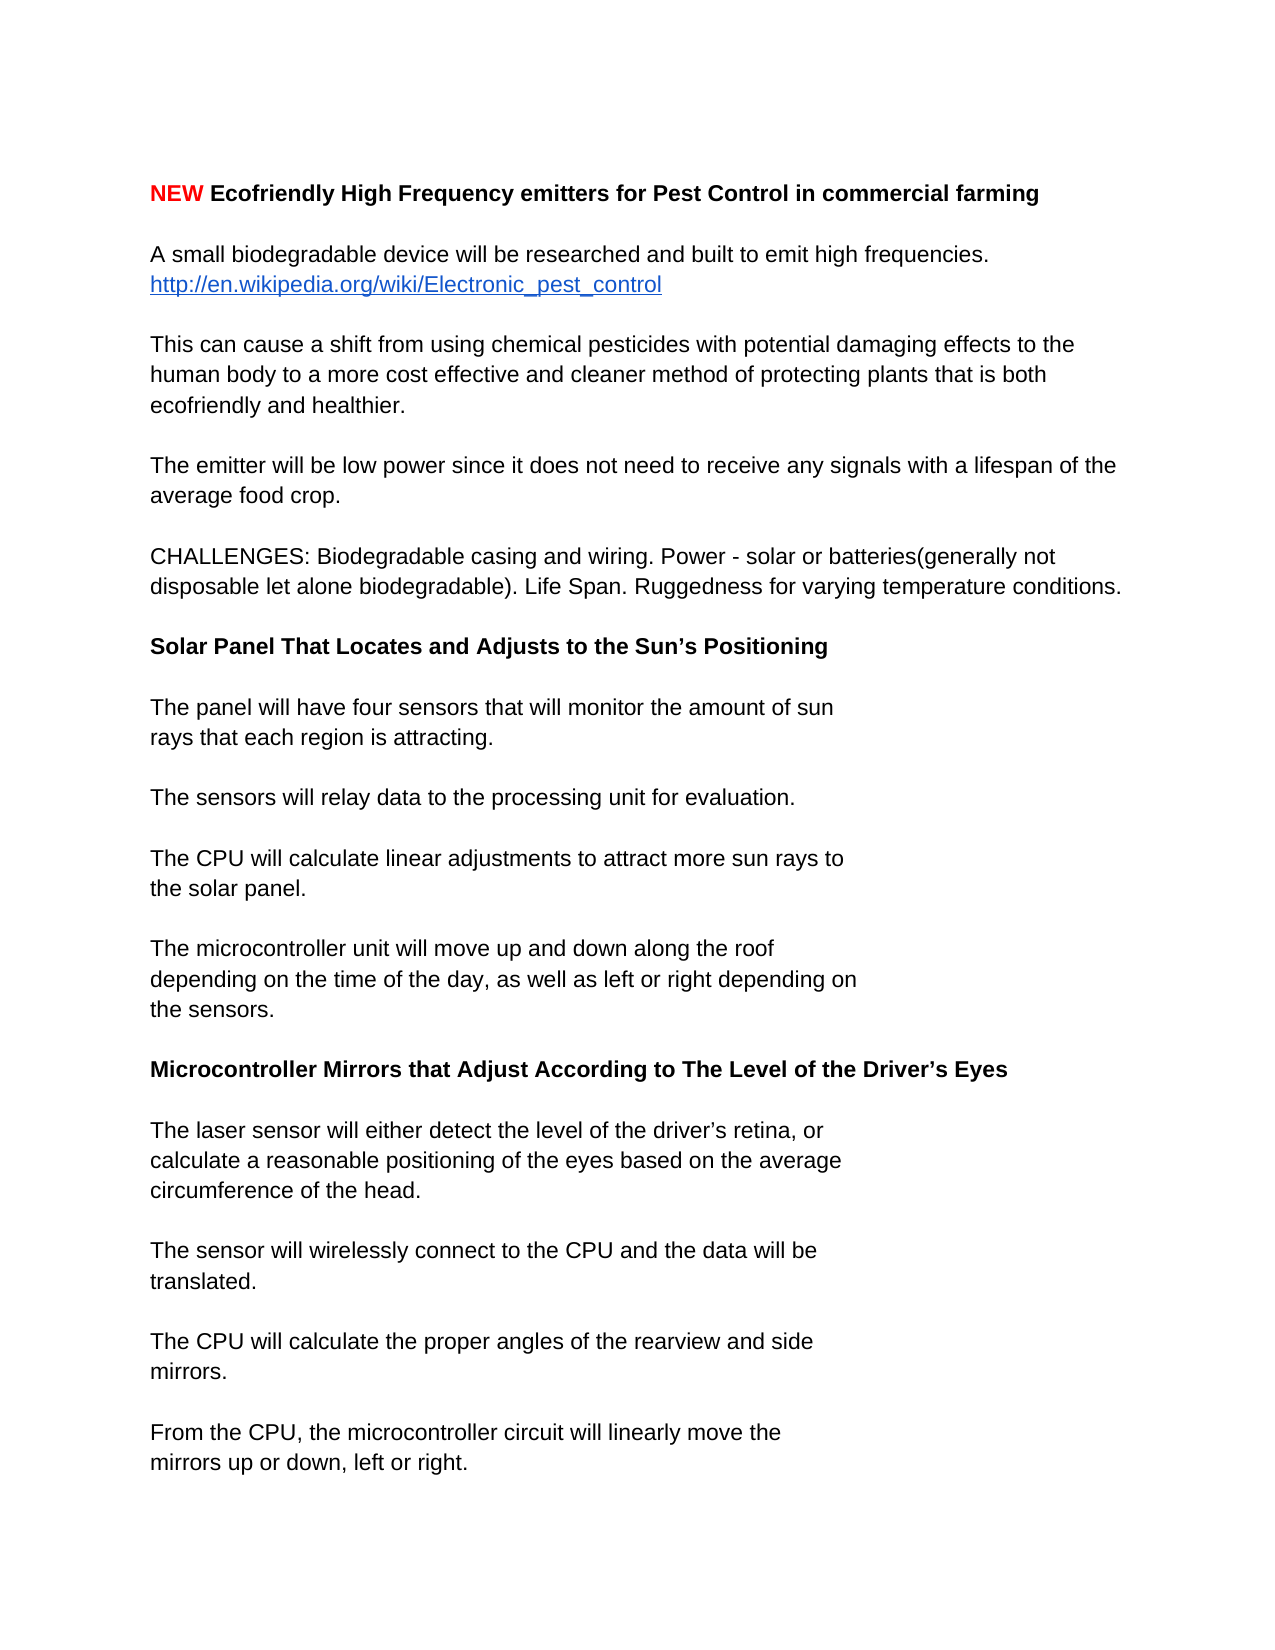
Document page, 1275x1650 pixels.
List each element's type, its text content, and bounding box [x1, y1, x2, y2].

text The laser sensor will either detect the level of the driver’s retina, or [150, 1117, 1125, 1143]
text mirrors. [150, 1358, 1125, 1385]
text the solar panel. [150, 875, 1125, 901]
text http://en.wikipedia.org/wiki/Electronic_pest_control [150, 271, 1125, 297]
text circumference of the head. [150, 1177, 1125, 1203]
text Solar Panel That Locates and Adjusts to the Sun’s Positioning [150, 633, 1125, 660]
text Microcontroller Mirrors that Adjust According to The Level of the Driver’s Eyes [150, 1056, 1125, 1083]
text This can cause a shift from using chemical pesticides with potential damaging effects to the human body to a more cost effective and cleaner method of protecting plants that is both ecofriendly and healthier. [150, 331, 1125, 418]
text The panel will have four sensors that will monitor the amount of sun [150, 694, 1125, 720]
text CHALLENGES: Biodegradable casing and wiring. Power - solar or batteries(generally not disposable let alone biodegradable). Life Span. Ruggedness for varying temperature conditions. [150, 543, 1125, 599]
text The emitter will be low power since it does not need to receive any signals with a lifespan of the average food crop. [150, 452, 1125, 509]
text rays that each region is attracting. [150, 724, 1125, 750]
text From the CPU, the microcontroller circuit will linearly move the [150, 1419, 1125, 1445]
text calculate a reasonable positioning of the eyes based on the average [150, 1147, 1125, 1173]
text translated. [150, 1268, 1125, 1294]
text The microcontroller unit will move up and down along the roof [150, 935, 1125, 962]
text The sensors will relay data to the processing unit for evaluation. [150, 784, 1125, 811]
text The CPU will calculate the proper angles of the rearview and side [150, 1328, 1125, 1354]
text mirrors up or down, left or right. [150, 1449, 1125, 1475]
text depending on the time of the day, as well as left or right depending on [150, 966, 1125, 992]
text A small biodegradable device will be researched and built to emit high frequencies. [150, 241, 1125, 267]
text The sensor will wirelessly connect to the CPU and the data will be [150, 1237, 1125, 1264]
text NEW Ecofriendly High Frequency emitters for Pest Control in commercial farming [150, 180, 1125, 207]
text the sensors. [150, 996, 1125, 1022]
text The CPU will calculate linear adjustments to attract more sun rays to [150, 845, 1125, 871]
